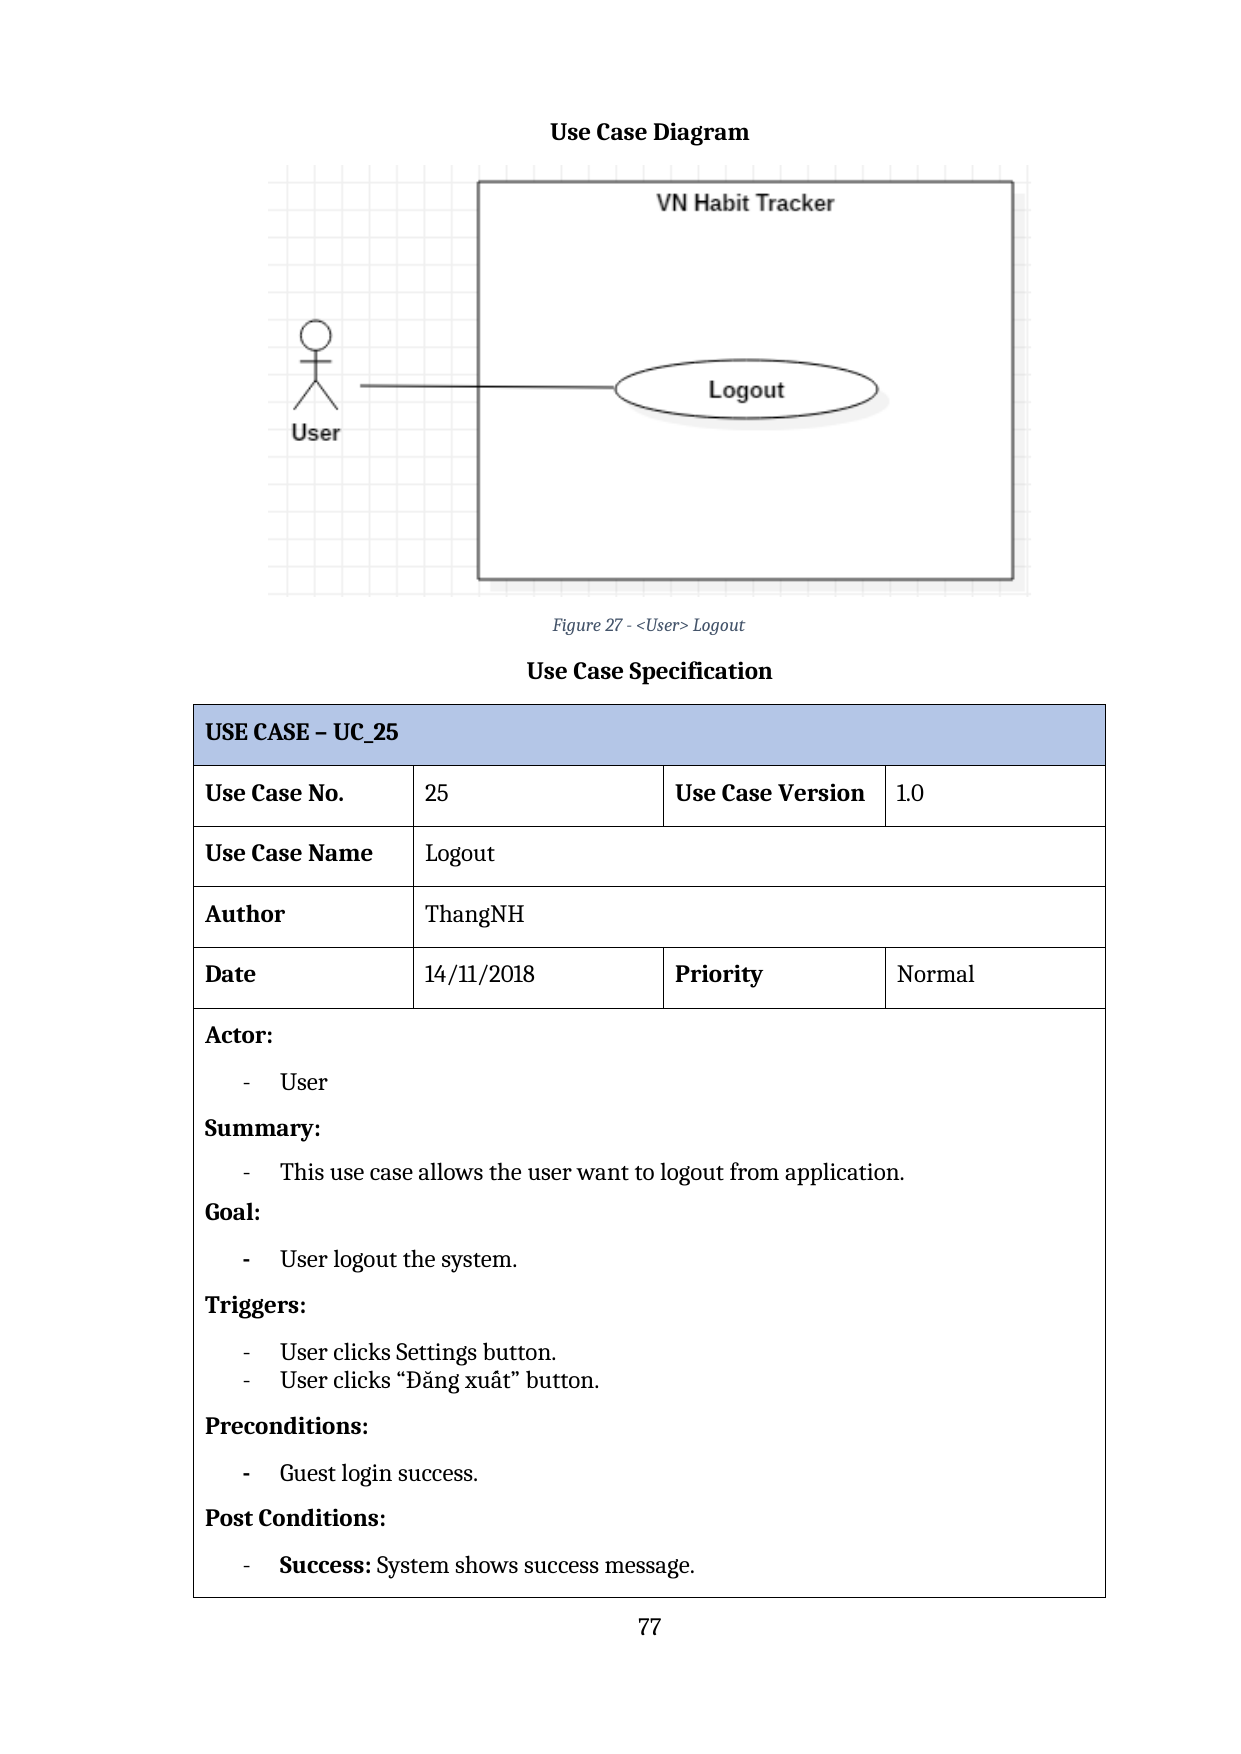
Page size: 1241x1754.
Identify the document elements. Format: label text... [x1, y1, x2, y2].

table_cell ThangNH [414, 887, 1105, 947]
picture [268, 165, 1032, 597]
table_cell Normal [886, 948, 1105, 1007]
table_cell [194, 1009, 1105, 1597]
list Use Case Specification [177, 657, 1122, 686]
table_cell Use Case No. [194, 766, 413, 826]
table_cell 1.0 [886, 766, 1105, 826]
text Figure 27 - <User> Logout [177, 615, 1122, 636]
table_cell Logout [414, 827, 1105, 886]
table_cell Use Case Name [194, 827, 413, 886]
table_cell Use Case Version [664, 766, 885, 826]
table_cell 14/11/2018 [414, 948, 663, 1007]
table_cell Author [194, 887, 413, 947]
table_header USE CASE – UC_25 [194, 705, 1105, 765]
table_cell 25 [414, 766, 663, 826]
table_cell Date [194, 948, 413, 1007]
table_cell Priority [664, 948, 885, 1007]
text Use Case Diagram [177, 118, 1122, 147]
